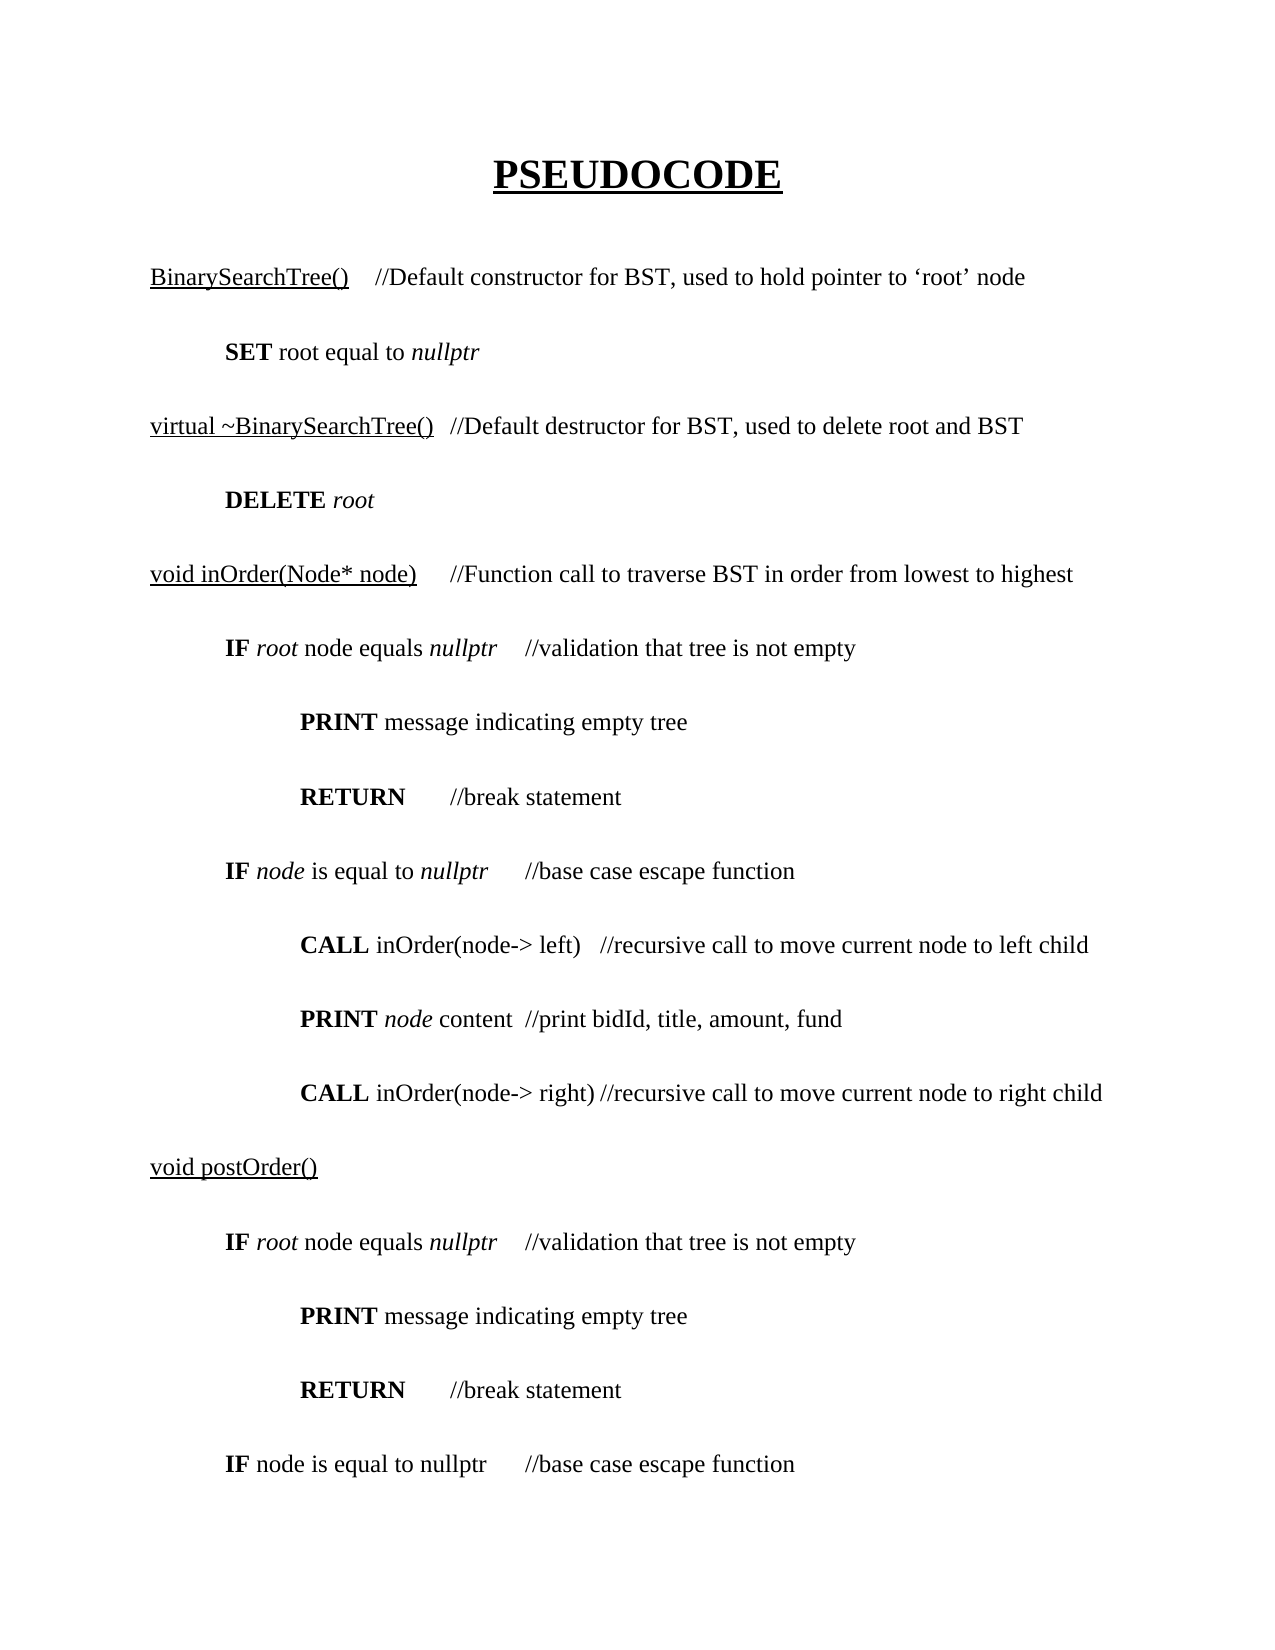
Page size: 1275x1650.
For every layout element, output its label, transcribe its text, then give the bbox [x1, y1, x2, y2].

text IF root node equals nullptr //validation that tree is not empty [150, 1227, 1125, 1255]
text PRINT message indicating empty tree [150, 1301, 1125, 1329]
text BinarySearchTree() //Default constructor for BST, used to hold pointer to ‘root’ node [150, 262, 1125, 291]
text IF root node equals nullptr //validation that tree is not empty [150, 633, 1125, 662]
text void inOrder(Node* node) //Function call to traverse BST in order from lowest to highest [150, 559, 1125, 588]
text IF node is equal to nullptr //base case escape function [150, 856, 1125, 884]
text virtual ~BinarySearchTree() //Default destructor for BST, used to delete root and BST [150, 411, 1125, 439]
text PRINT message indicating empty tree [150, 707, 1125, 736]
text CALL inOrder(node-> left) //recursive call to move current node to left child [150, 930, 1125, 959]
text PSEUDOCODE [150, 150, 1125, 198]
text PRINT node content //print bidId, title, amount, fund [150, 1004, 1125, 1033]
text RETURN //break statement [150, 782, 1125, 810]
text RETURN //break statement [150, 1375, 1125, 1404]
text IF node is equal to nullptr //base case escape function [150, 1449, 1125, 1478]
text SET root equal to nullptr [150, 337, 1125, 365]
text DELETE root [150, 485, 1125, 514]
text CALL inOrder(node-> right) //recursive call to move current node to right child [150, 1078, 1125, 1107]
text void postOrder() [150, 1152, 1125, 1181]
